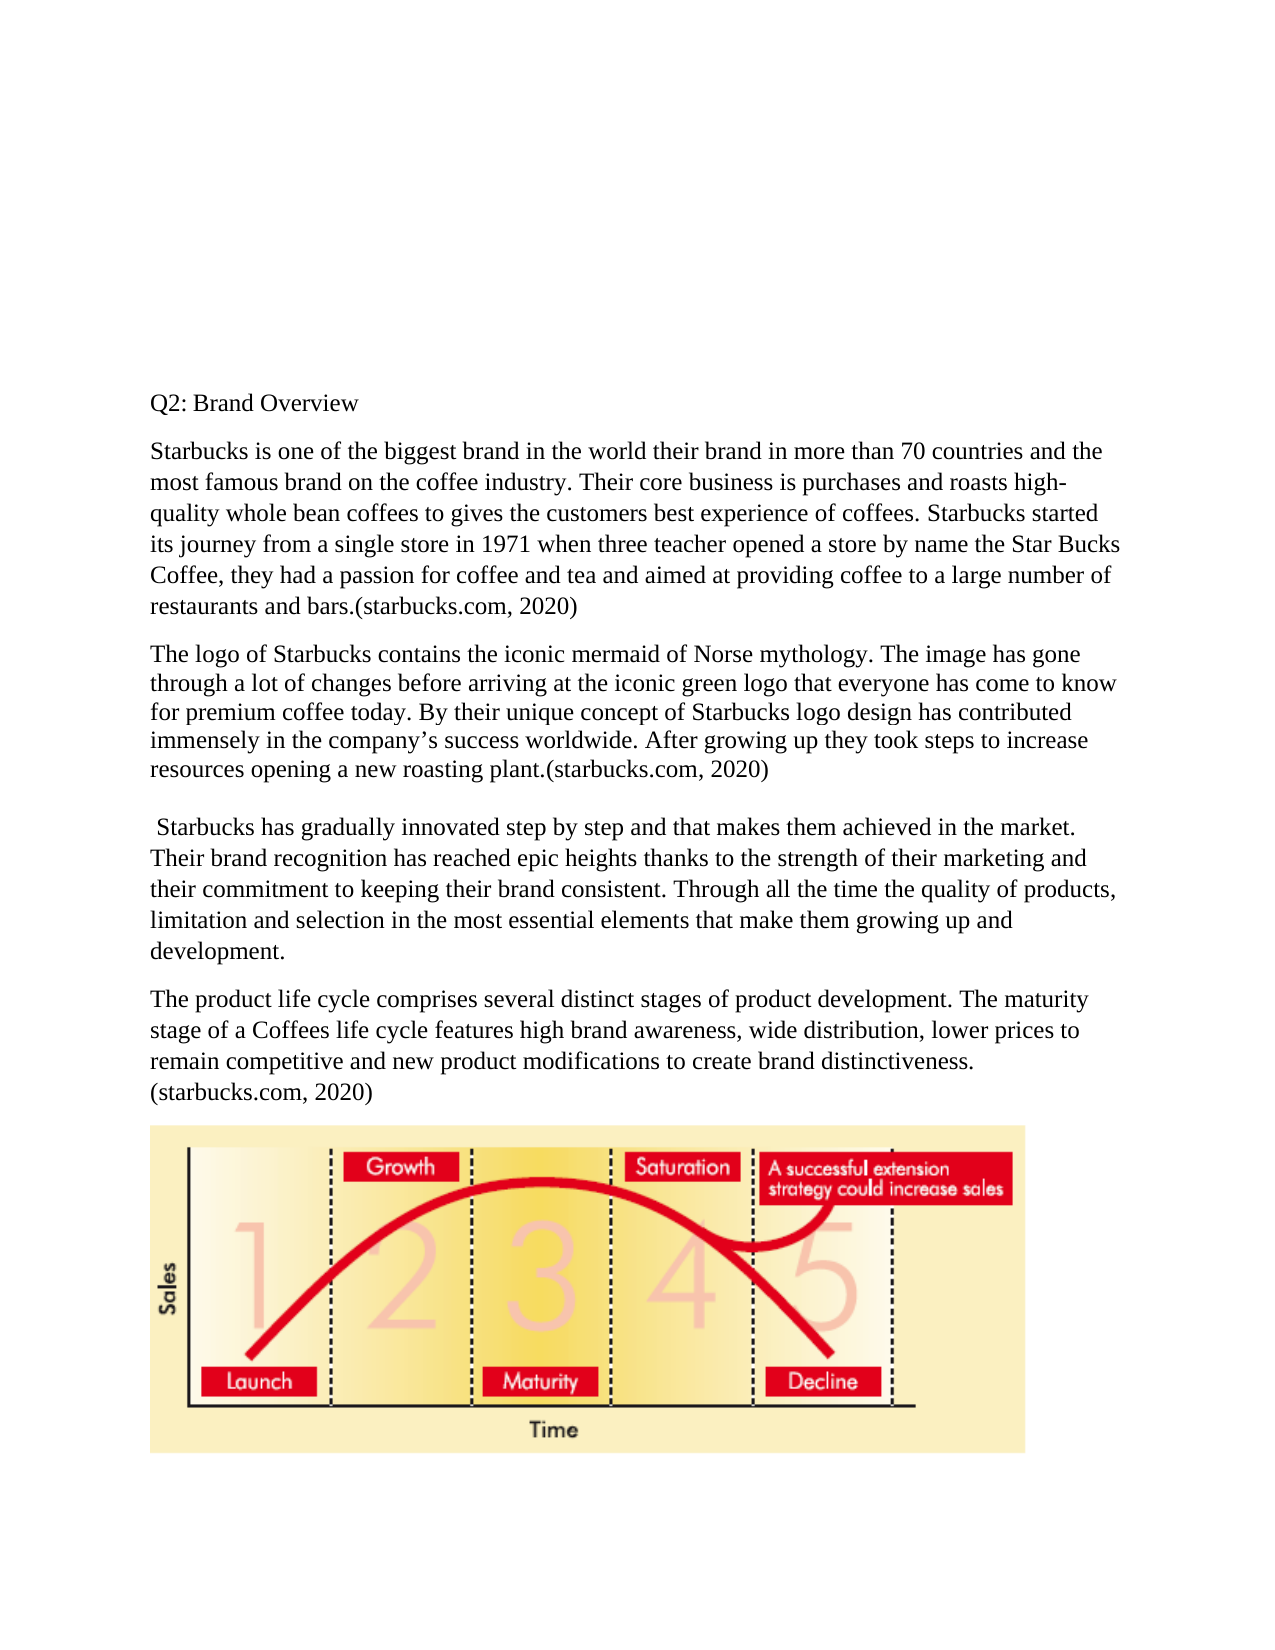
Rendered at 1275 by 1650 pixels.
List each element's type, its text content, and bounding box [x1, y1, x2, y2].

text The product life cycle comprises several distinct stages of product development. The maturity stage of a Coffees life cycle features high brand awareness, wide distribution, lower prices to remain competitive and new product modifications to create brand distinctiveness. (starbucks.com, 2020) [150, 984, 1125, 1106]
text Starbucks is one of the biggest brand in the world their brand in more than 70 countries and the most famous brand on the coffee industry. Their core business is purchases and roasts high-quality whole bean coffees to gives the customers best experience of coffees. Starbucks started its journey from a single store in 1971 when three teacher opened a store by name the Star Bucks Coffee, they had a passion for coffee and tea and aimed at providing coffee to a large number of restaurants and bars.(starbucks.com, 2020) [150, 436, 1125, 620]
picture [150, 1124, 1027, 1458]
text Q2: Brand Overview [150, 388, 1125, 417]
text Starbucks has gradually innovated step by step and that makes them achieved in the market. Their brand recognition has reached epic heights thanks to the strength of their marketing and their commitment to keeping their brand consistent. Through all the time the quality of products, limitation and selection in the most essential elements that make them growing up and development. [150, 812, 1125, 965]
text The logo of Starbucks contains the iconic mermaid of Norse mythology. The image has gone through a lot of changes before arriving at the iconic green logo that everyone has come to know for premium coffee today. By their unique concept of Starbucks logo design has contributed immensely in the company’s success worldwide. After growing up they took steps to increase resources opening a new roasting plant.(starbucks.com, 2020) [546, 639, 1125, 783]
